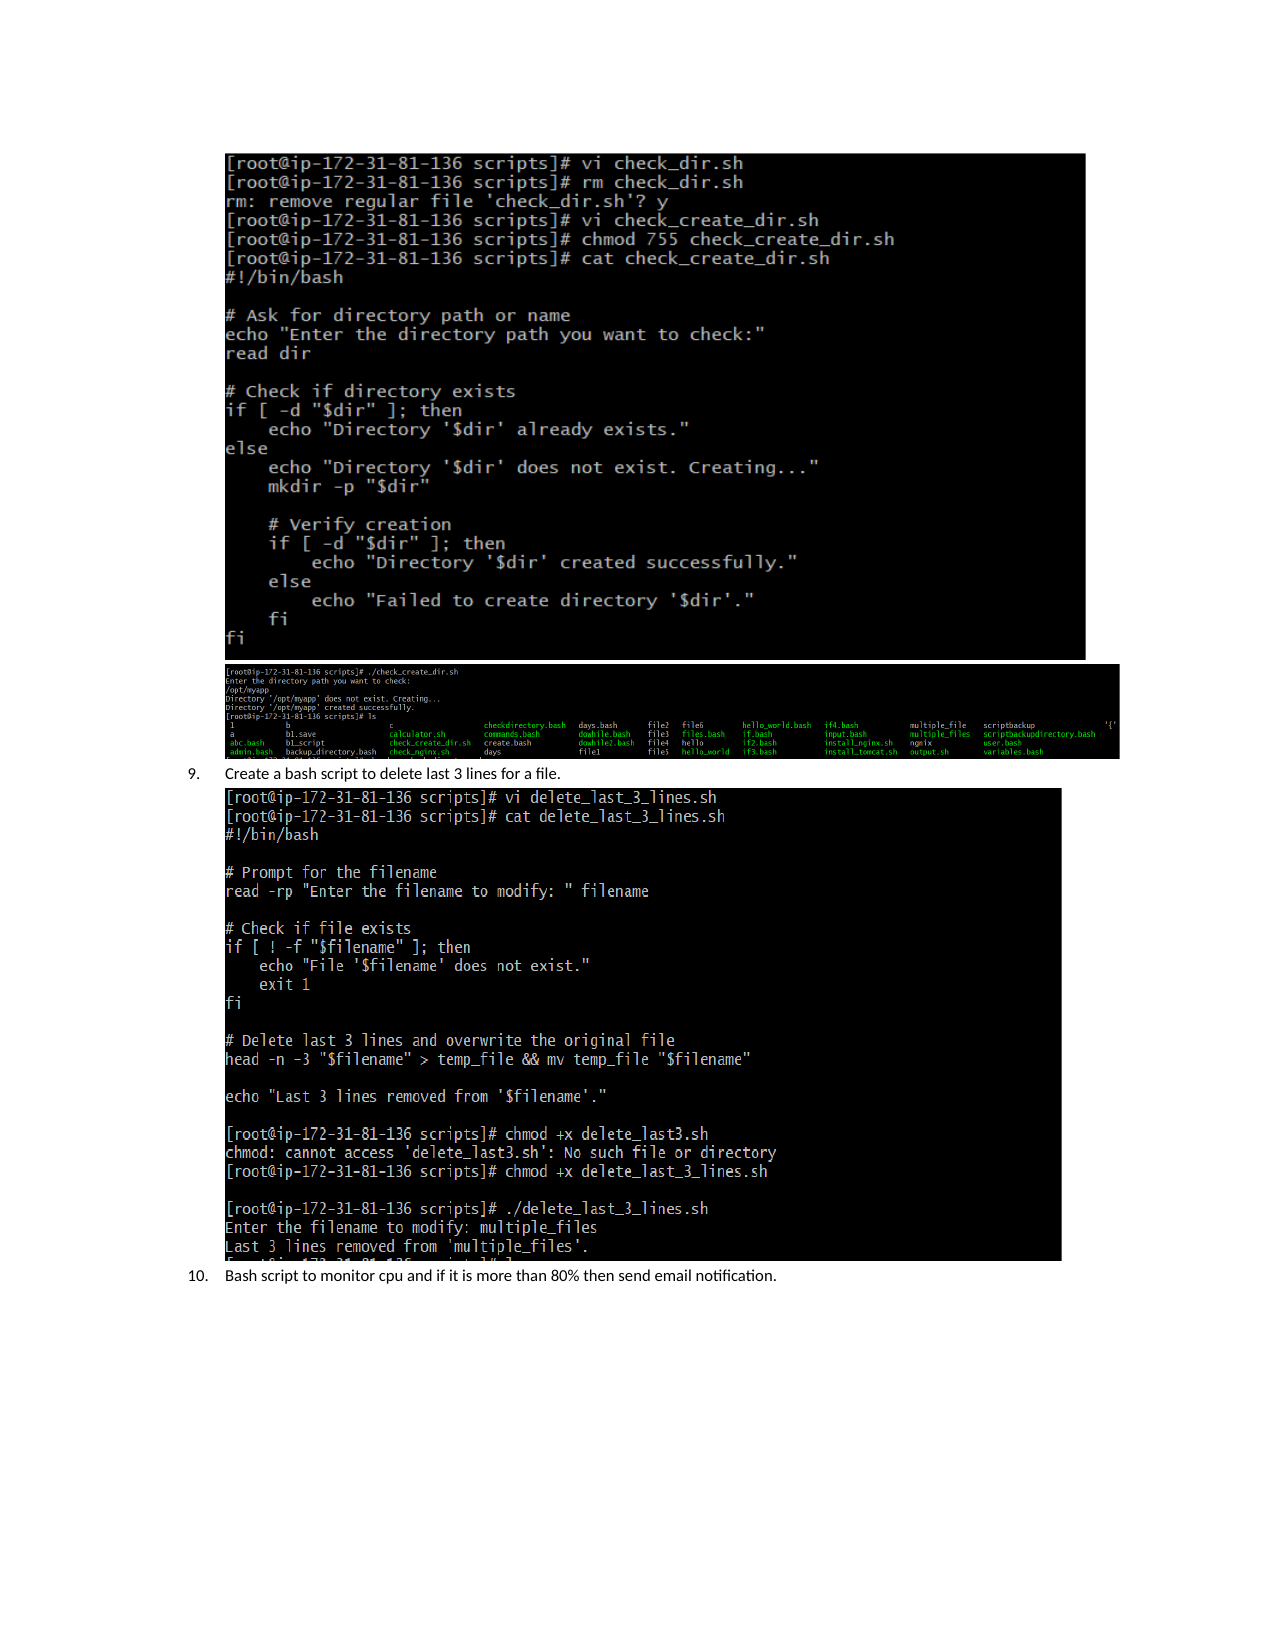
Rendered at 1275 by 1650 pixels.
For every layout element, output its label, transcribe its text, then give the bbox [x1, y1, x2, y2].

picture [225, 786, 1062, 1261]
picture [225, 664, 1120, 759]
list Create a bash script to delete last 3 lines for a file. [187, 763, 1125, 784]
picture [225, 150, 1086, 660]
list Bash script to monitor cpu and if it is more than 80% then send email notification. [187, 1265, 1125, 1285]
